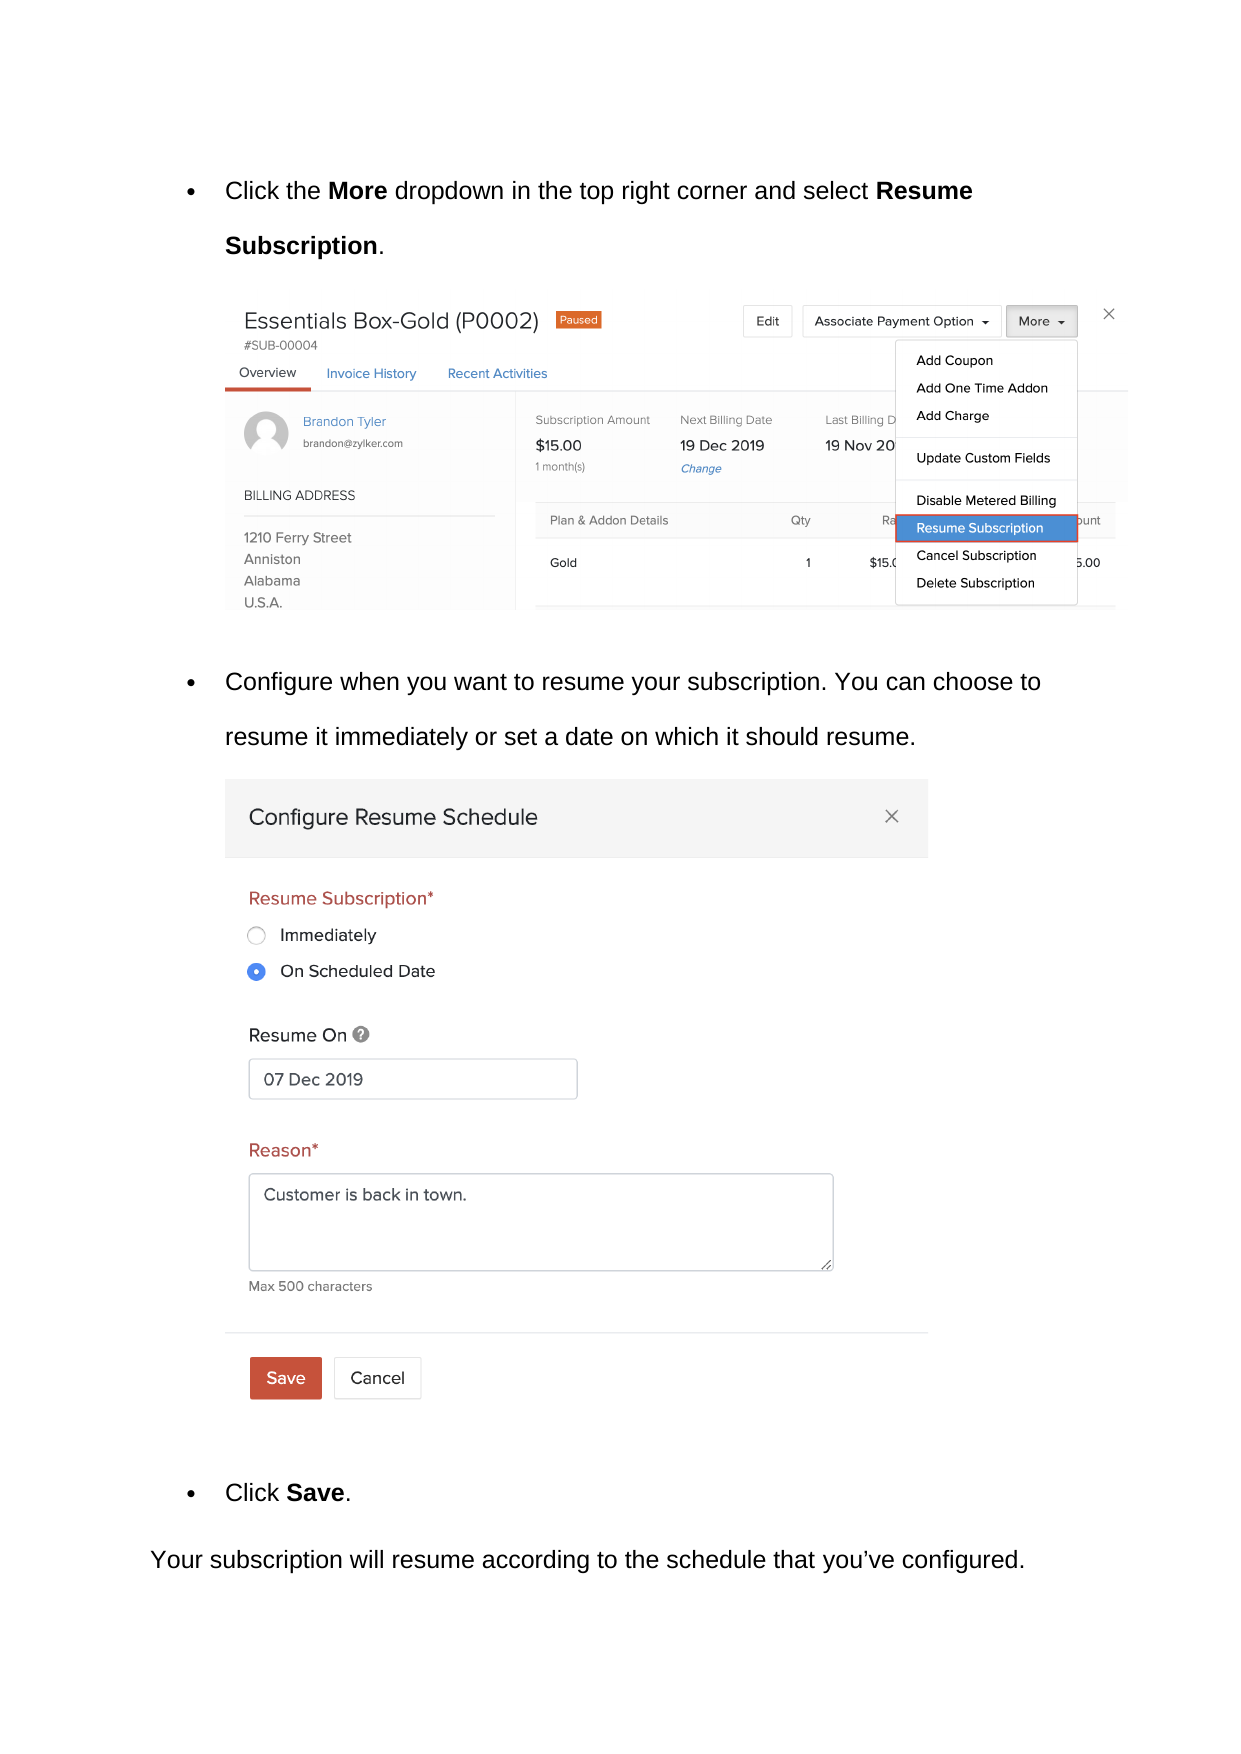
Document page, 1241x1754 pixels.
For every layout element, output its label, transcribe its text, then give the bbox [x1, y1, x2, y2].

list Configure when you want to resume your subscription. You can choose to resume it immediately or set a date on which it should resume. [187, 641, 1090, 751]
picture [225, 779, 929, 1421]
text Your subscription will resume according to the schedule that you’ve configured. [150, 1519, 1090, 1574]
list Click the More dropdown in the top right corner and select Resume Subscription. [187, 150, 1090, 260]
picture [225, 289, 1129, 610]
list Click Save. [187, 1452, 1090, 1507]
